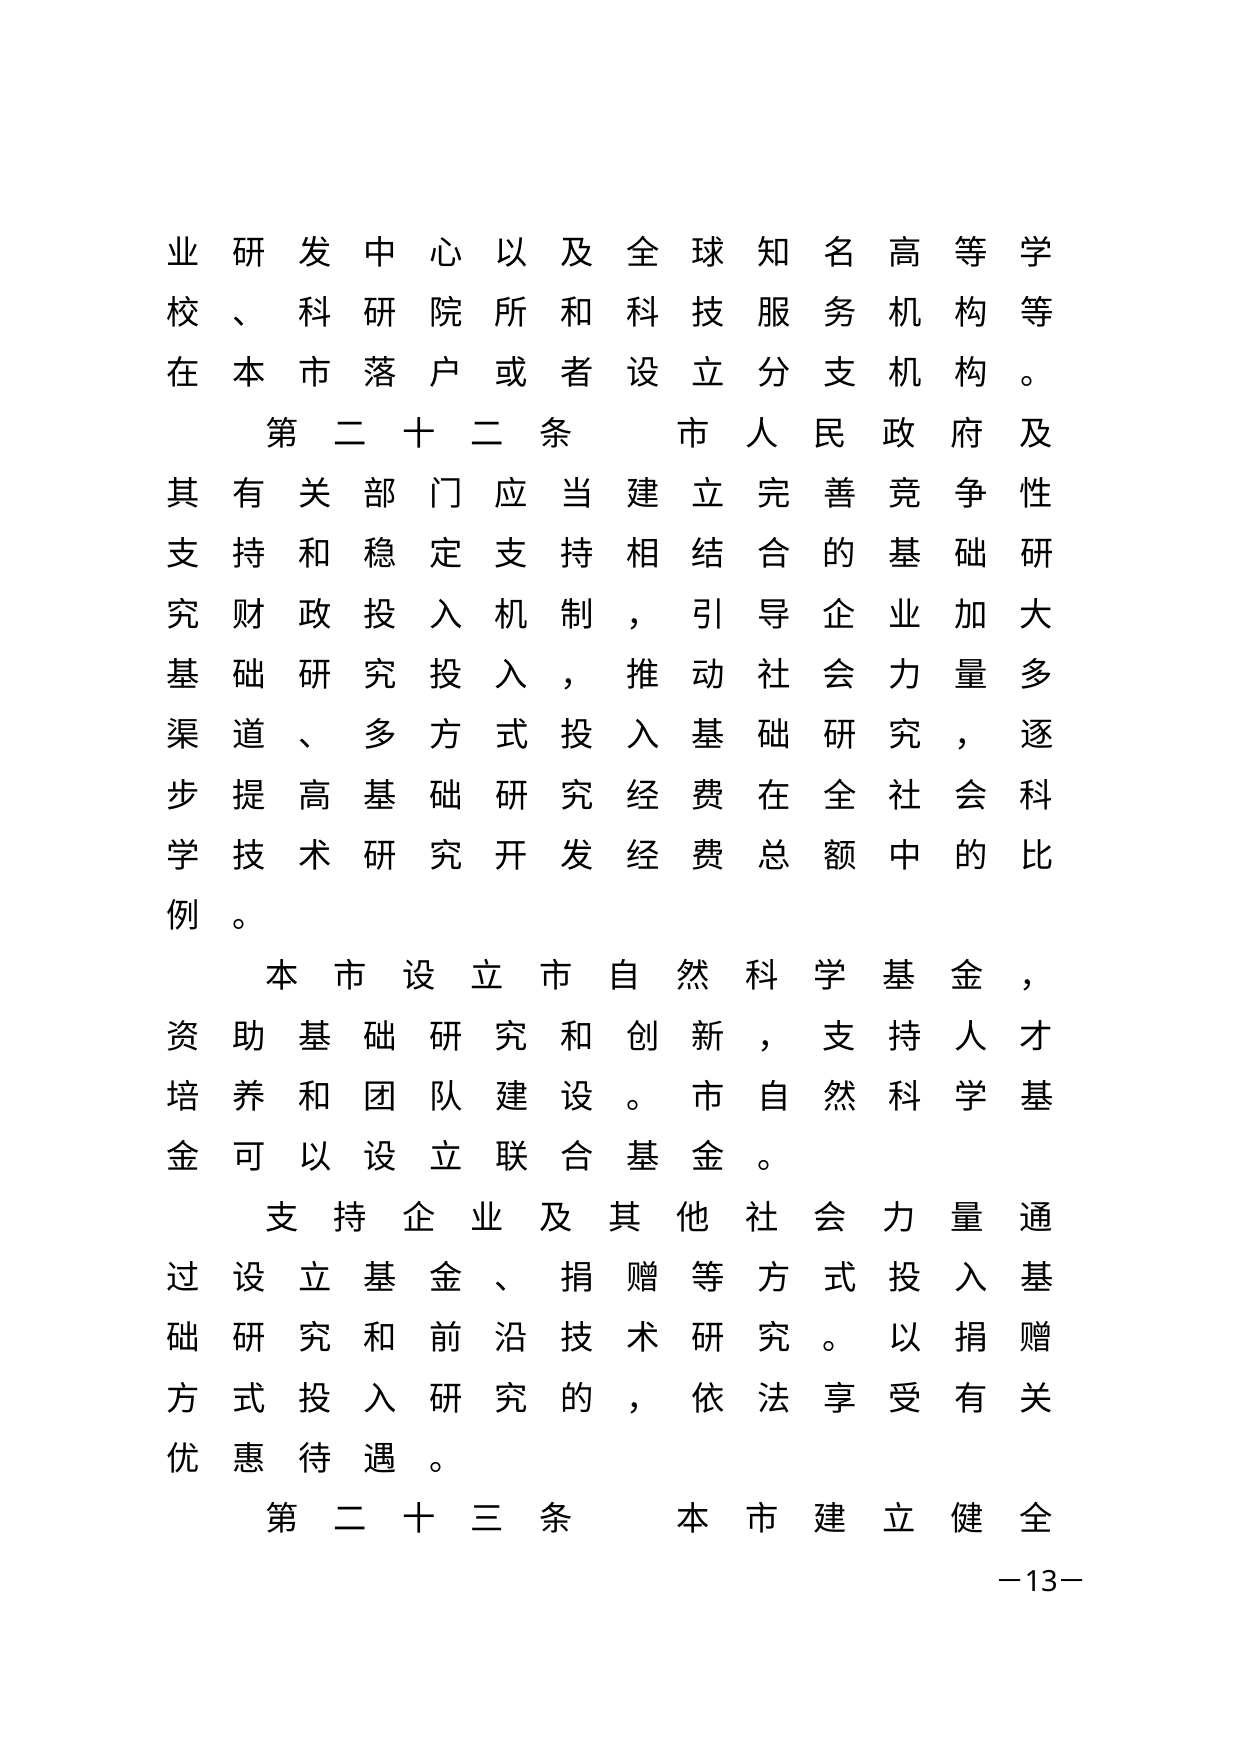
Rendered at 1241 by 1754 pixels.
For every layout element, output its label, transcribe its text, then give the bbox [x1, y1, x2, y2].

text 本市设立市自然科学基金，资助基础研究和创新，支持人才培养和团队建设。市自然科学基金可以设立联合基金。 [167, 943, 1085, 1184]
text 支持企业及其他社会力量通过设立基金、捐赠等方式投入基础研究和前沿技术研究。以捐赠方式投入研究的，依法享受有关优惠待遇。 [167, 1184, 1085, 1486]
text 支持国际科技组织、跨国企业研发中心以及全球知名高等学校、科研院所和科技服务机构等在本市落户或者设立分支机构。 [167, 219, 1085, 400]
text 第二十三条 本市建立健全以企业为主体、市场为导向、产学研用深度融合的技术创新体系，统筹资源开展关键核心技术攻关，推动技术创新领域的重大突破。 [167, 1486, 1085, 1546]
text 第二十二条 市人民政府及其有关部门应当建立完善竞争性支持和稳定支持相结合的基础研究财政投入机制，引导企业加大基础研究投入，推动社会力量多渠道、多方式投入基础研究，逐步提高基础研究经费在全社会科学技术研究开发经费总额中的比例。 [167, 400, 1085, 943]
